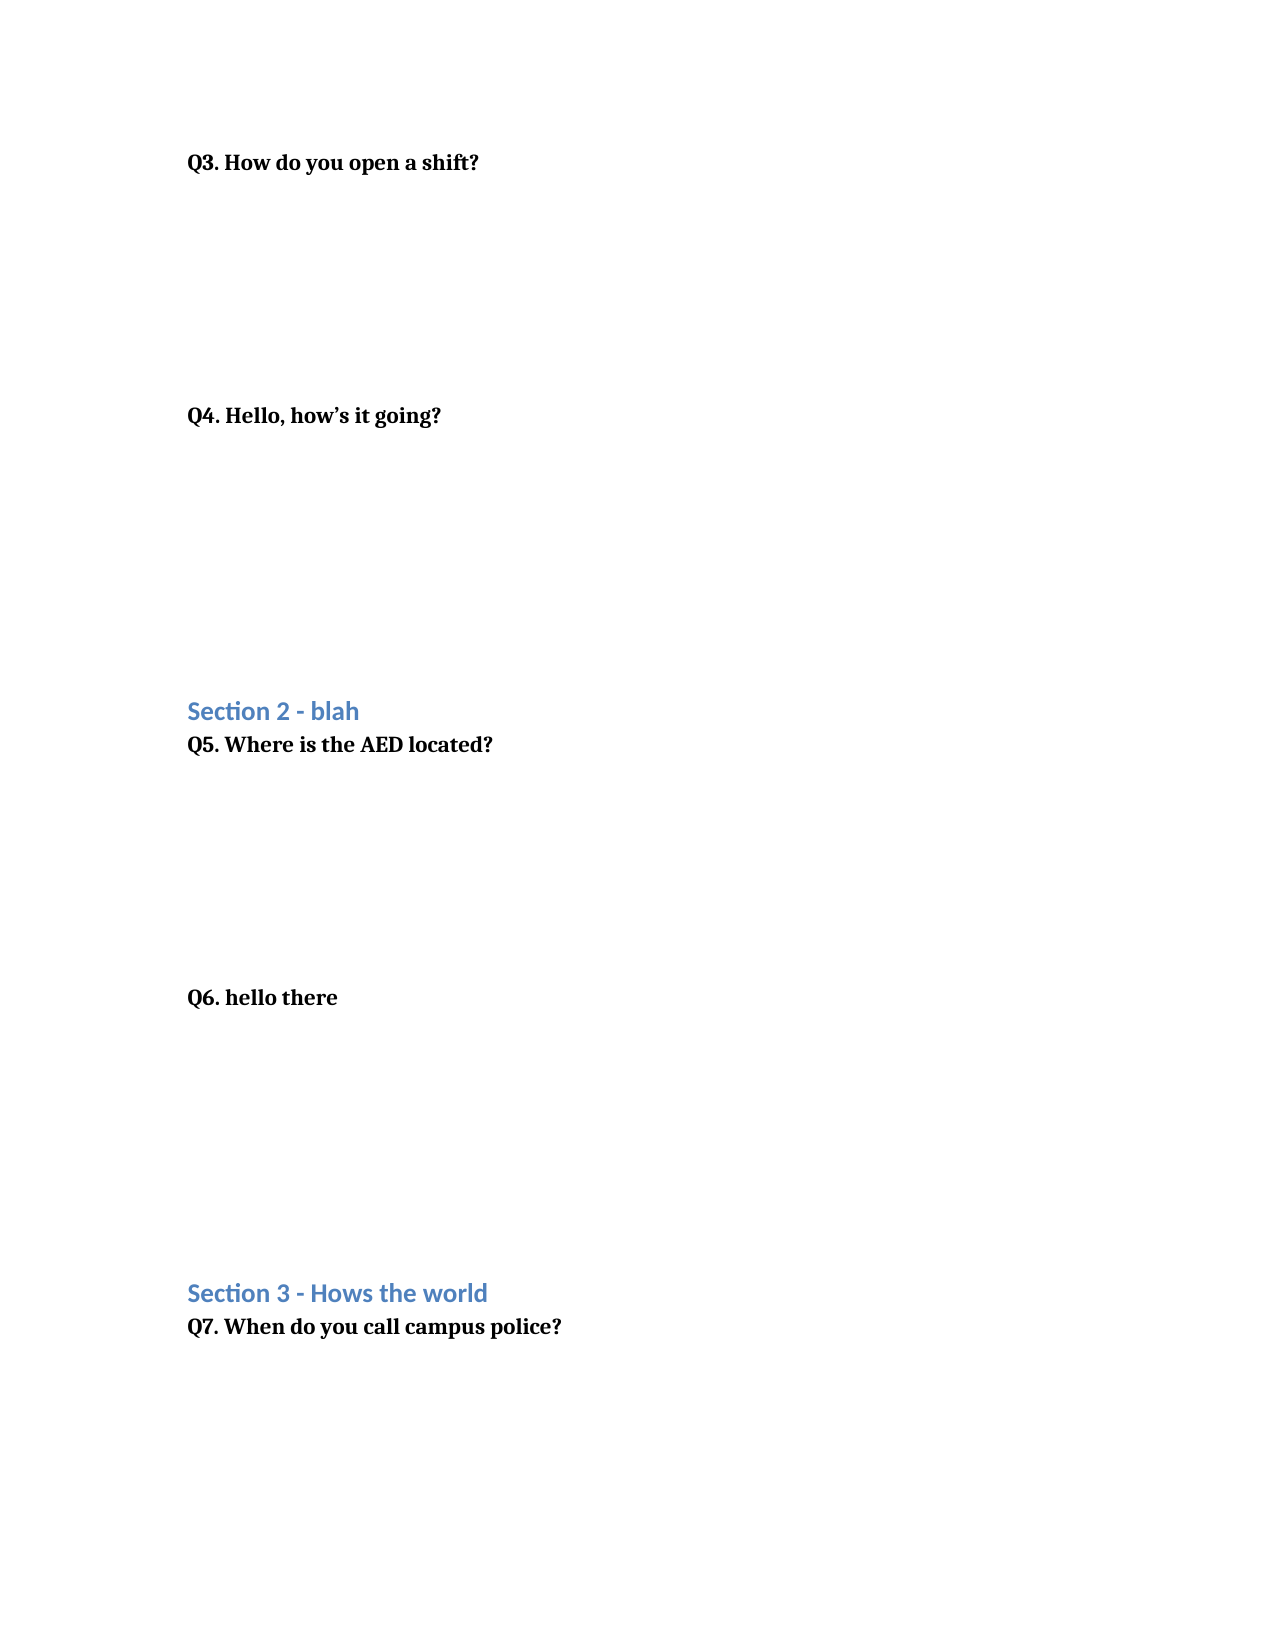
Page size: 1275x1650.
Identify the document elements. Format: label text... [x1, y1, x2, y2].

subtitle Section 3 - Hows the world [187, 1238, 1087, 1309]
text Q6. hello there [187, 985, 1087, 1042]
text Q5. Where is the AED located? [187, 732, 1087, 789]
text Q4. Hello, how’s it going? [187, 403, 1087, 460]
subtitle Section 2 - blah [187, 656, 1087, 727]
text Q7. When do you call campus police? [187, 1314, 1087, 1371]
text Q3. How do you open a shift? [187, 150, 1087, 207]
